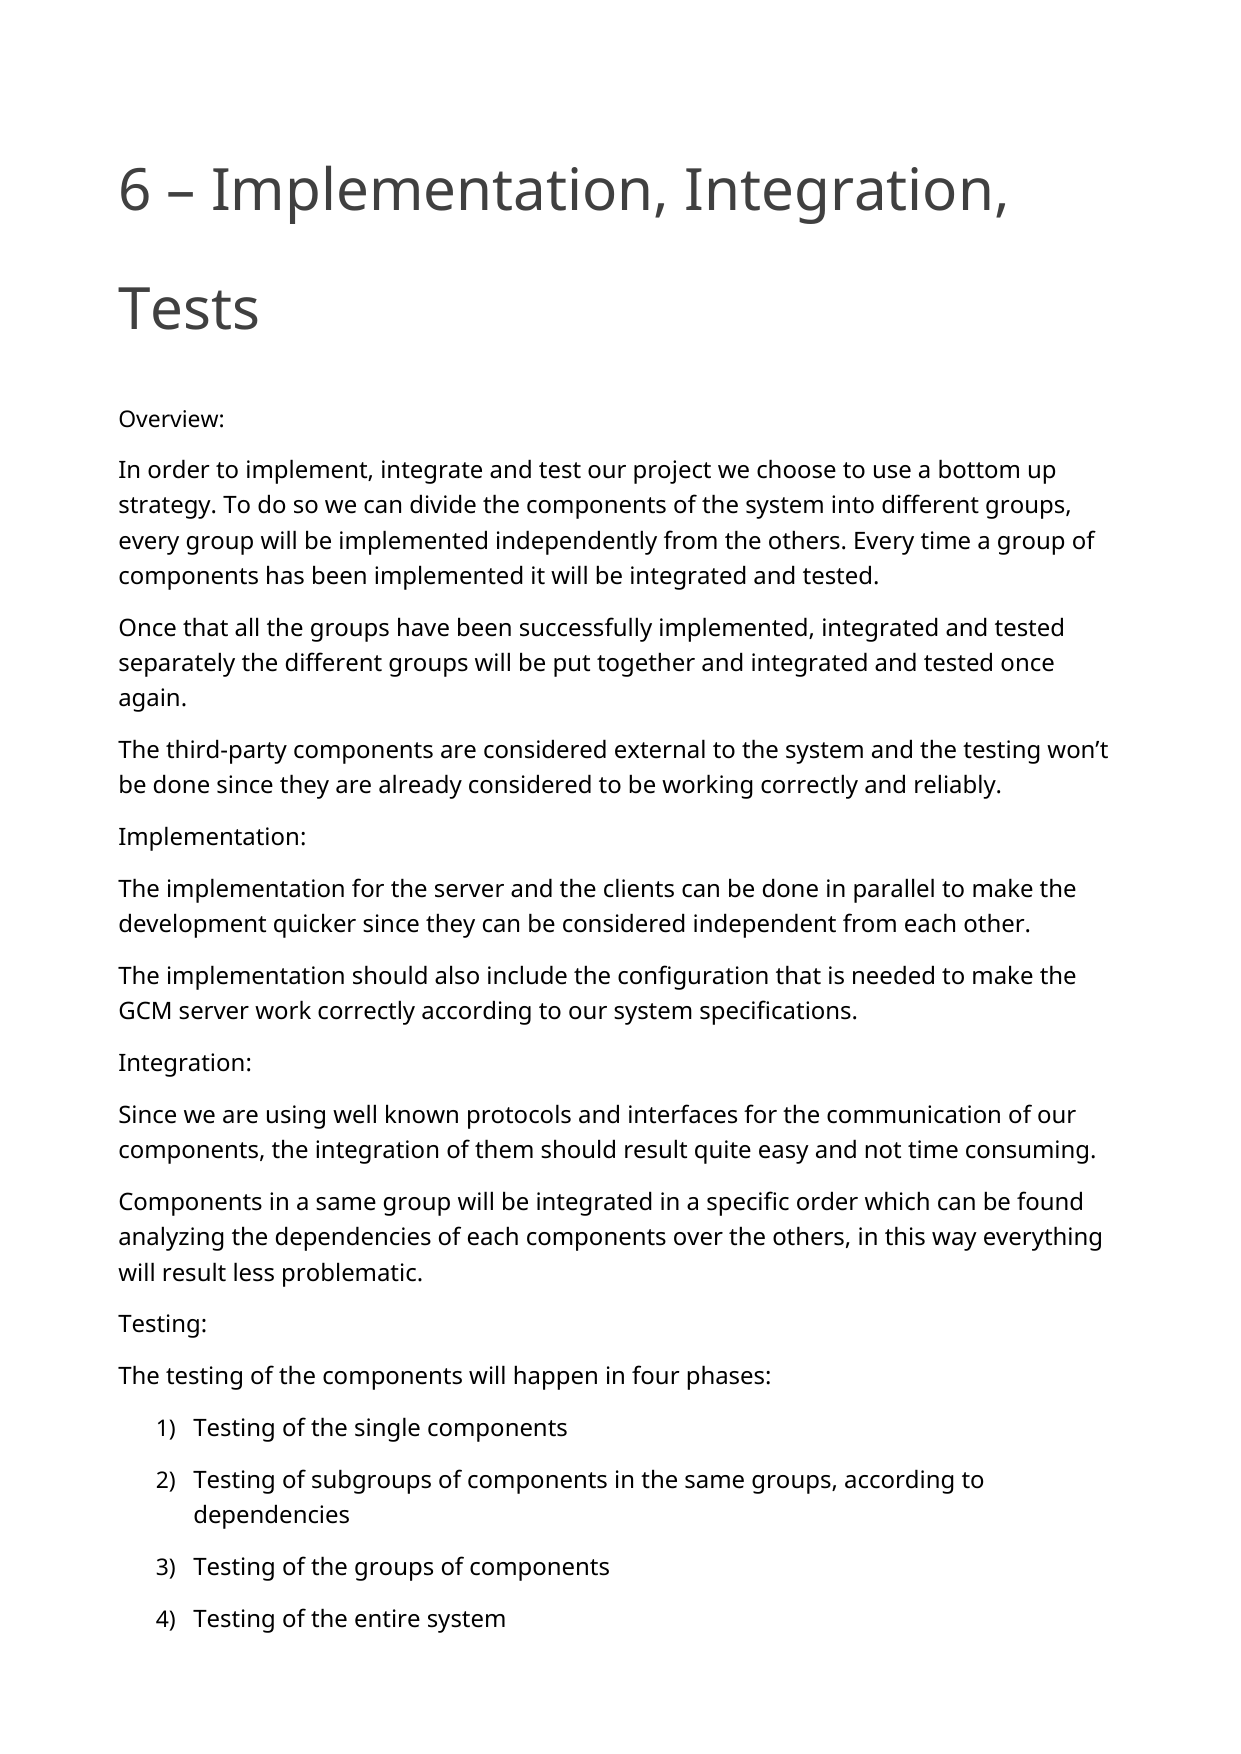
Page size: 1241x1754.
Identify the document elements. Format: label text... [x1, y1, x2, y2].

text Testing: [118, 1307, 1122, 1340]
list Testing of subgroups of components in the same groups, according to dependencies [156, 1463, 1122, 1531]
text Once that all the groups have been successfully implemented, integrated and tested separately the different groups will be put together and integrated and tested once again. [118, 611, 1122, 713]
text The implementation for the server and the clients can be done in parallel to make the development quicker since they can be considered independent from each other. [118, 872, 1122, 939]
text The implementation should also include the configuration that is needed to make the GCM server work correctly according to our system specifications. [118, 959, 1122, 1027]
list Testing of the groups of components [156, 1550, 1122, 1582]
text Since we are using well known protocols and interfaces for the communication of our components, the integration of them should result quite easy and not time consuming. [118, 1098, 1122, 1166]
text Overview: [118, 403, 1122, 434]
text Components in a same group will be integrated in a specific order which can be found analyzing the dependencies of each components over the others, in this way everything will result less problematic. [118, 1185, 1122, 1288]
text The testing of the components will happen in four phases: [118, 1359, 1122, 1392]
text In order to implement, integrate and test our project we choose to use a bottom up strategy. To do so we can divide the components of the system into different groups, every group will be implemented independently from the others. Every time a group of components has been implemented it will be integrated and tested. [118, 453, 1122, 591]
text Implementation: [118, 820, 1122, 852]
text Integration: [118, 1046, 1122, 1078]
subtitle 6 – Implementation, Integration, Tests [118, 148, 1122, 346]
list Testing of the entire system [156, 1602, 1122, 1634]
list Testing of the single components [156, 1411, 1122, 1443]
text The third-party components are considered external to the system and the testing won’t be done since they are already considered to be working correctly and reliably. [118, 733, 1122, 801]
